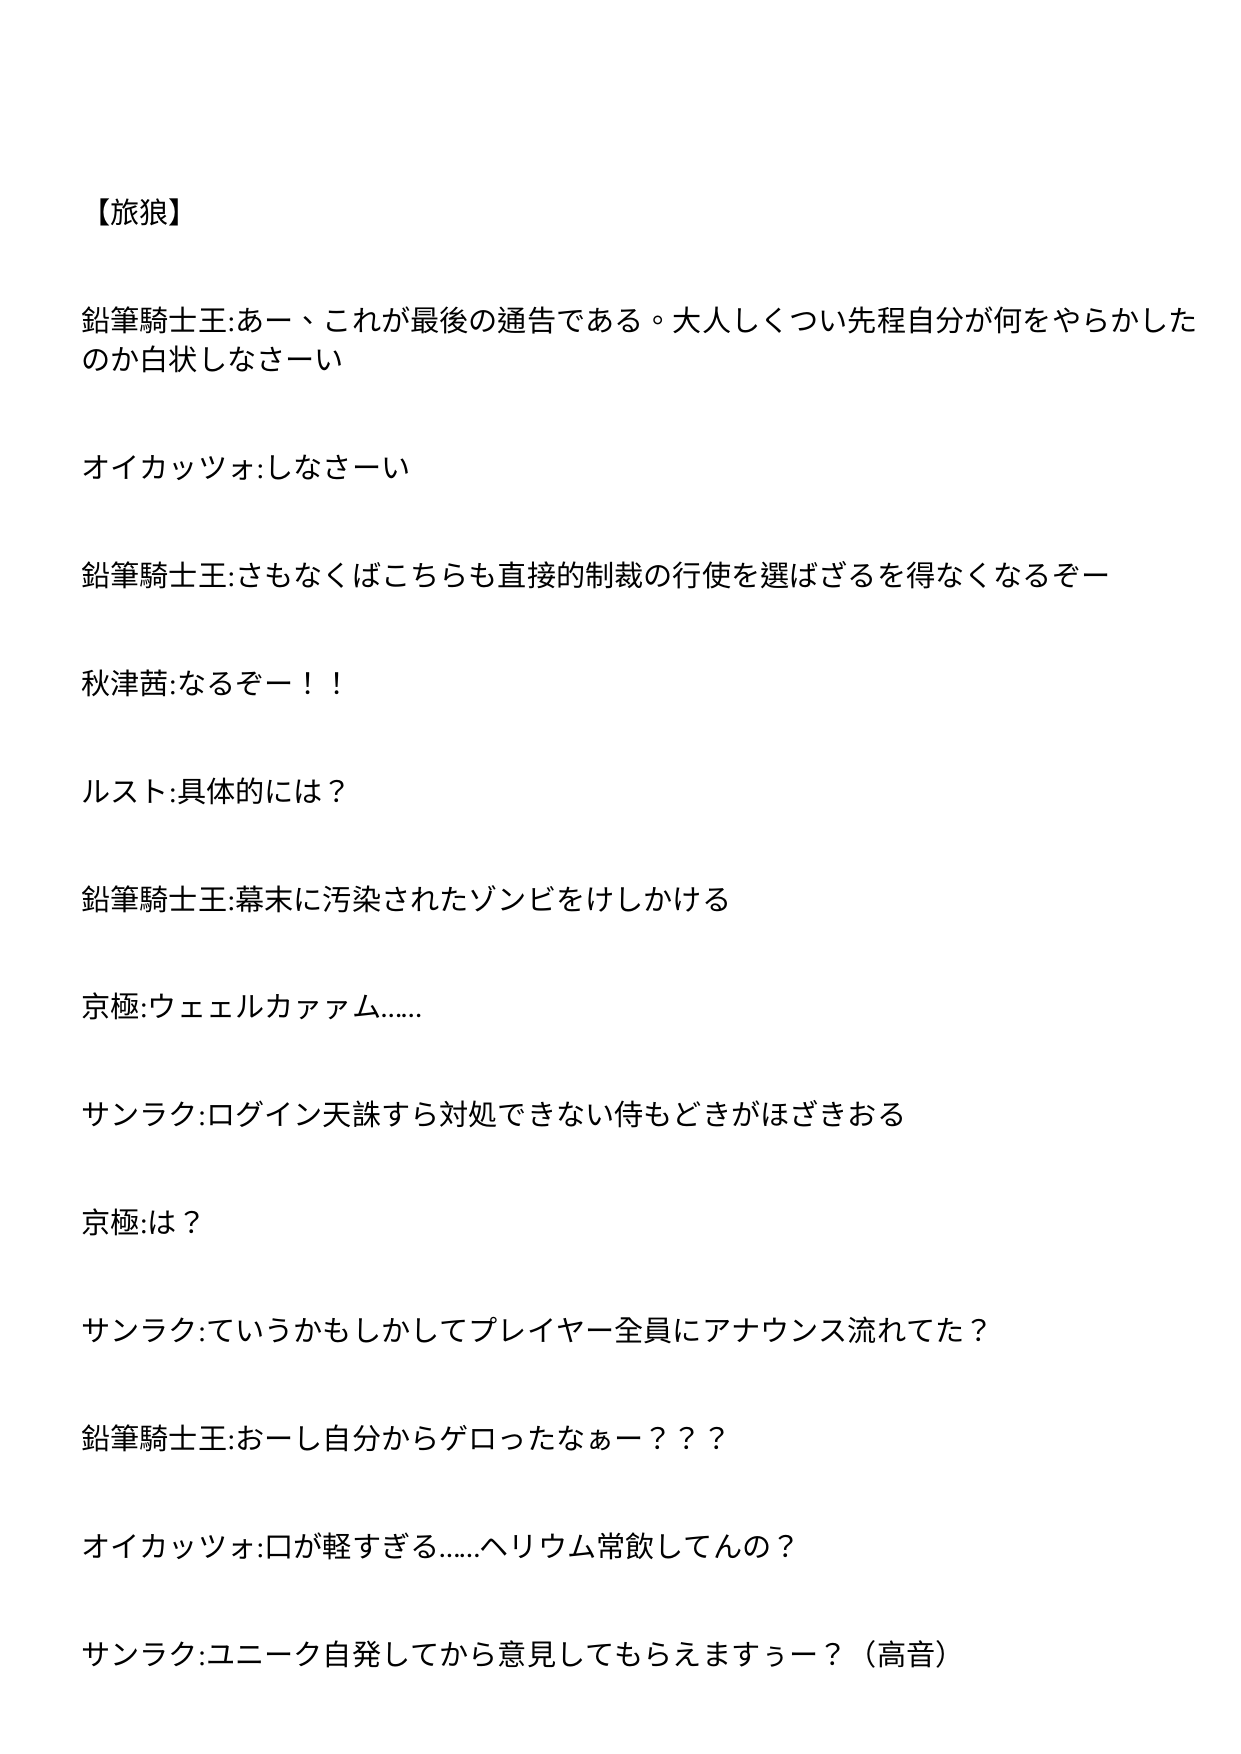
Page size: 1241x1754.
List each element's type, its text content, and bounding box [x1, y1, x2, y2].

text 京極:は？ [81, 1205, 1215, 1241]
text サンラク:ていうかもしかしてプレイヤー全員にアナウンス流れてた？ [81, 1313, 1215, 1349]
text サンラク:ユニーク自発してから意見してもらえますぅー？（高音） [81, 1637, 1215, 1673]
text 鉛筆騎士王:あー、これが最後の通告である。大人しくつい先程自分が何をやらかしたのか白状しなさーい [81, 303, 1215, 378]
text オイカッツォ:しなさーい [81, 450, 1215, 486]
text オイカッツォ:口が軽すぎる……ヘリウム常飲してんの？ [81, 1529, 1215, 1565]
text 【旅狼】 [81, 196, 1215, 231]
text 京極:ウェェルカァァム…… [81, 989, 1215, 1025]
text 鉛筆騎士王:幕末に汚染されたゾンビをけしかける [81, 882, 1215, 917]
text ルスト:具体的には？ [81, 774, 1215, 809]
text 鉛筆騎士王:おーし自分からゲロったなぁー？？？ [81, 1421, 1215, 1457]
text 鉛筆騎士王:さもなくばこちらも直接的制裁の行使を選ばざるを得なくなるぞー [81, 558, 1215, 593]
text 秋津茜:なるぞー！！ [81, 666, 1215, 701]
text サンラク:ログイン天誅すら対処できない侍もどきがほざきおる [81, 1097, 1215, 1133]
